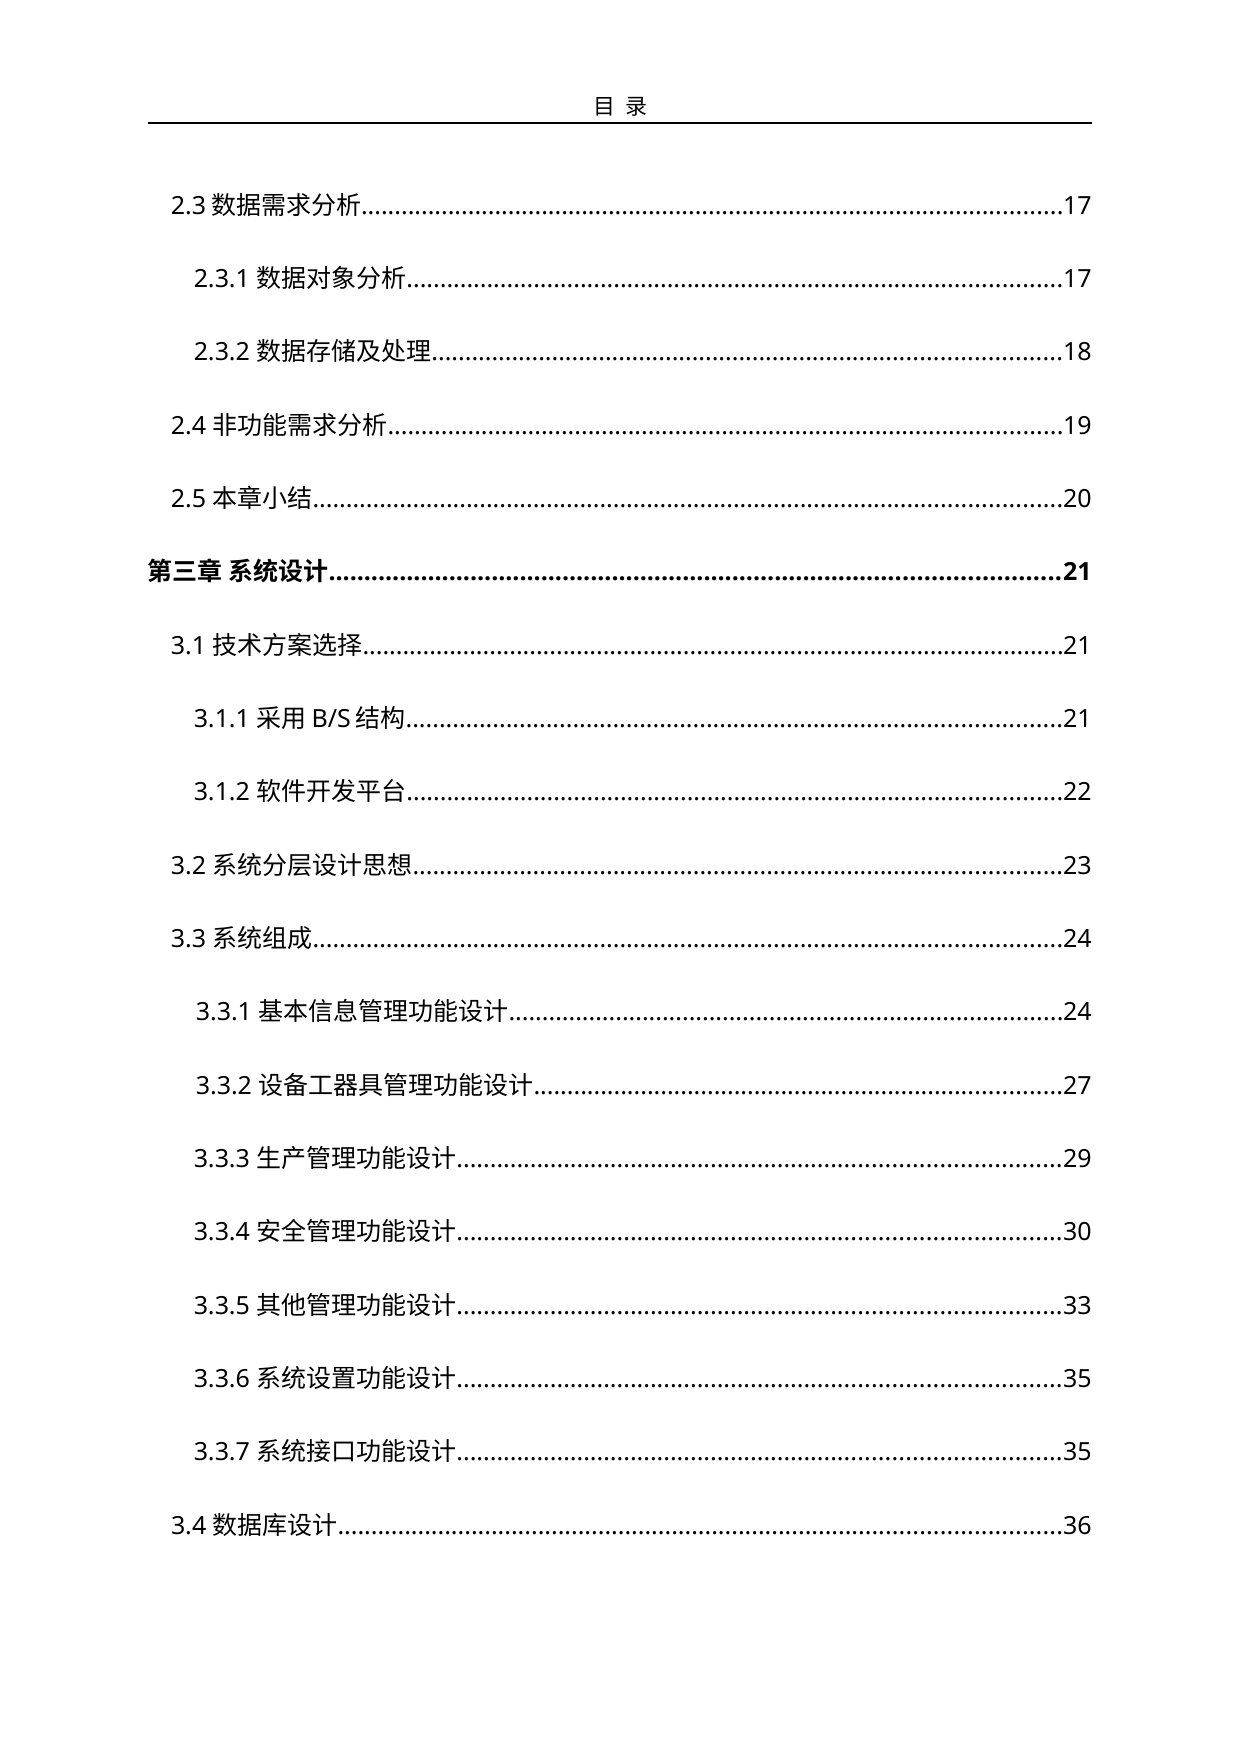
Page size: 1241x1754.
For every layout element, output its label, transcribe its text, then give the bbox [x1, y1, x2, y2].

text 3.4 数据库设计 36 [171, 1491, 1092, 1556]
text 2.3数据需求分析 17 [171, 171, 1092, 236]
text 第三章 系统设计 21 [148, 537, 1092, 602]
text 3.1.1 采用B/S结构 21 [171, 684, 1092, 749]
text 2.4 非功能需求分析 19 [171, 391, 1092, 456]
text 2.3.1 数据对象分析 17 [171, 244, 1092, 309]
text 3.1 技术方案选择 21 [171, 611, 1092, 676]
text 2.3.2 数据存储及处理 18 [171, 317, 1092, 382]
text 3.3.3 生产管理功能设计 29 [171, 1124, 1092, 1189]
text 3.1.2 软件开发平台 22 [171, 757, 1092, 822]
text 3.3.6 系统设置功能设计 35 [171, 1344, 1092, 1409]
text 3.3.7 系统接口功能设计 35 [171, 1417, 1092, 1482]
text 3.3.1 基本信息管理功能设计 24 [171, 977, 1092, 1042]
text 3.2 系统分层设计思想 23 [171, 831, 1092, 896]
text 3.3.2 设备工器具管理功能设计 27 [171, 1051, 1092, 1116]
text 2.5 本章小结 20 [171, 464, 1092, 529]
text 3.3.4 安全管理功能设计 30 [171, 1197, 1092, 1262]
text 3.3.5 其他管理功能设计 33 [171, 1271, 1092, 1336]
text 3.3 系统组成 24 [171, 904, 1092, 969]
